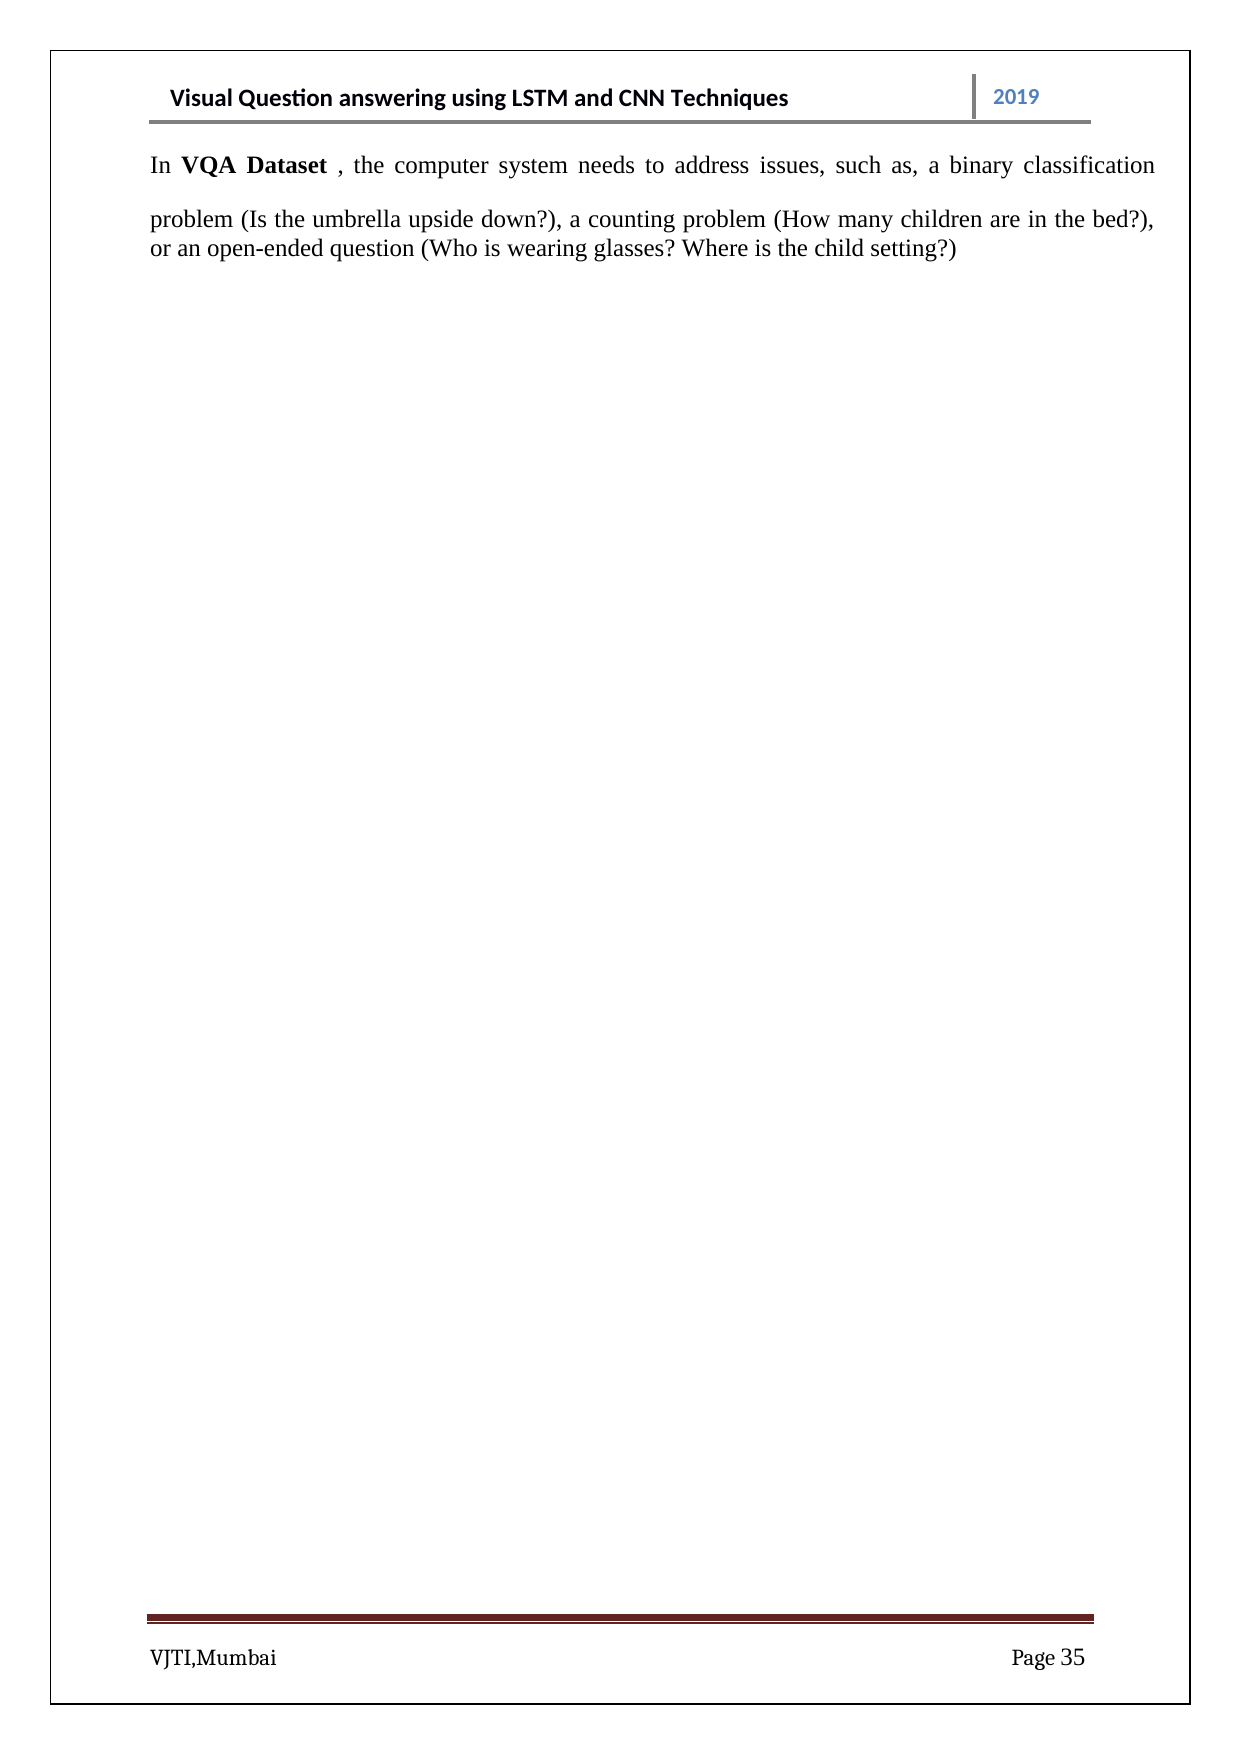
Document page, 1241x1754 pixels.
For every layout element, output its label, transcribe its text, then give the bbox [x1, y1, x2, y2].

text In VQA Dataset , the computer system needs to address issues, such as, a binary classification problem (Is the umbrella upside down?), a counting problem (How many children are in the bed?), or an open-ended question (Who is wearing glasses? Where is the child setting?) [150, 150, 1156, 262]
